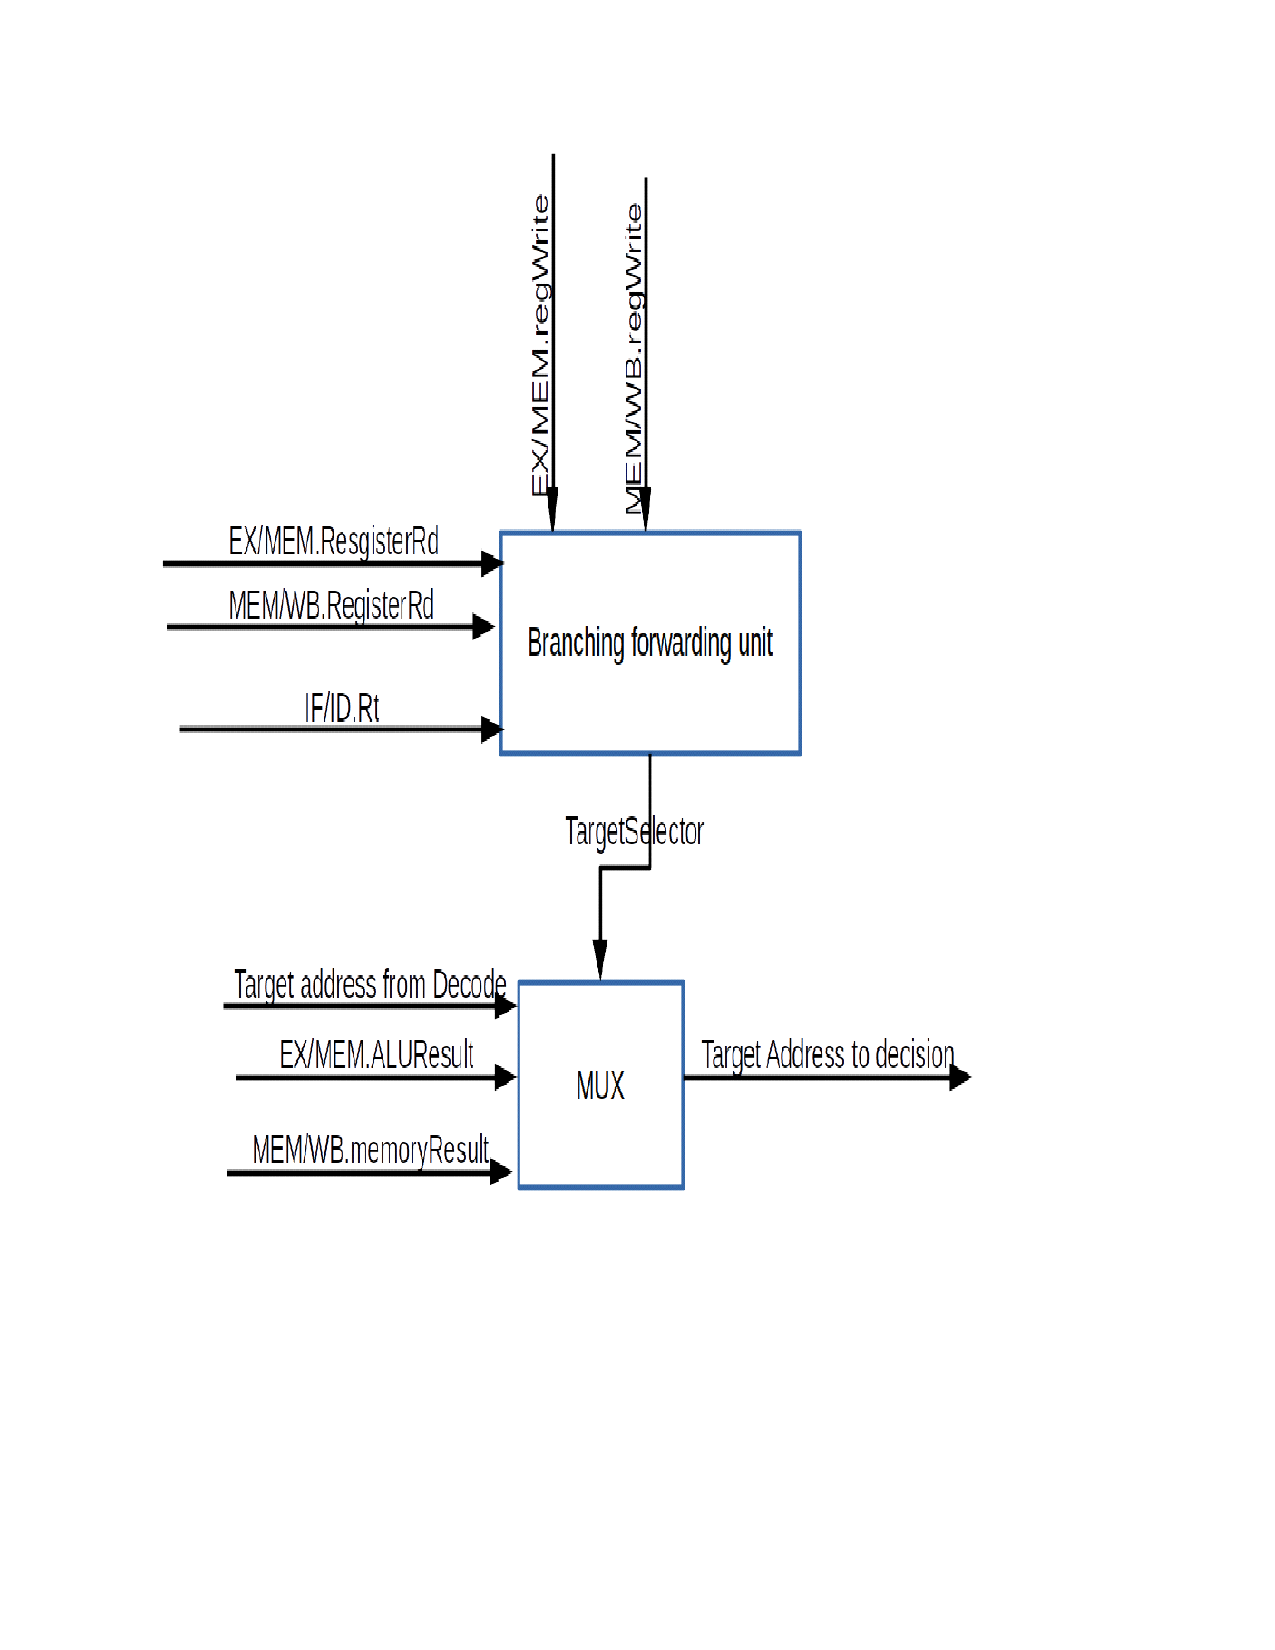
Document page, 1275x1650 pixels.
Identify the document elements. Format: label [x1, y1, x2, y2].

picture [153, 153, 1099, 1335]
